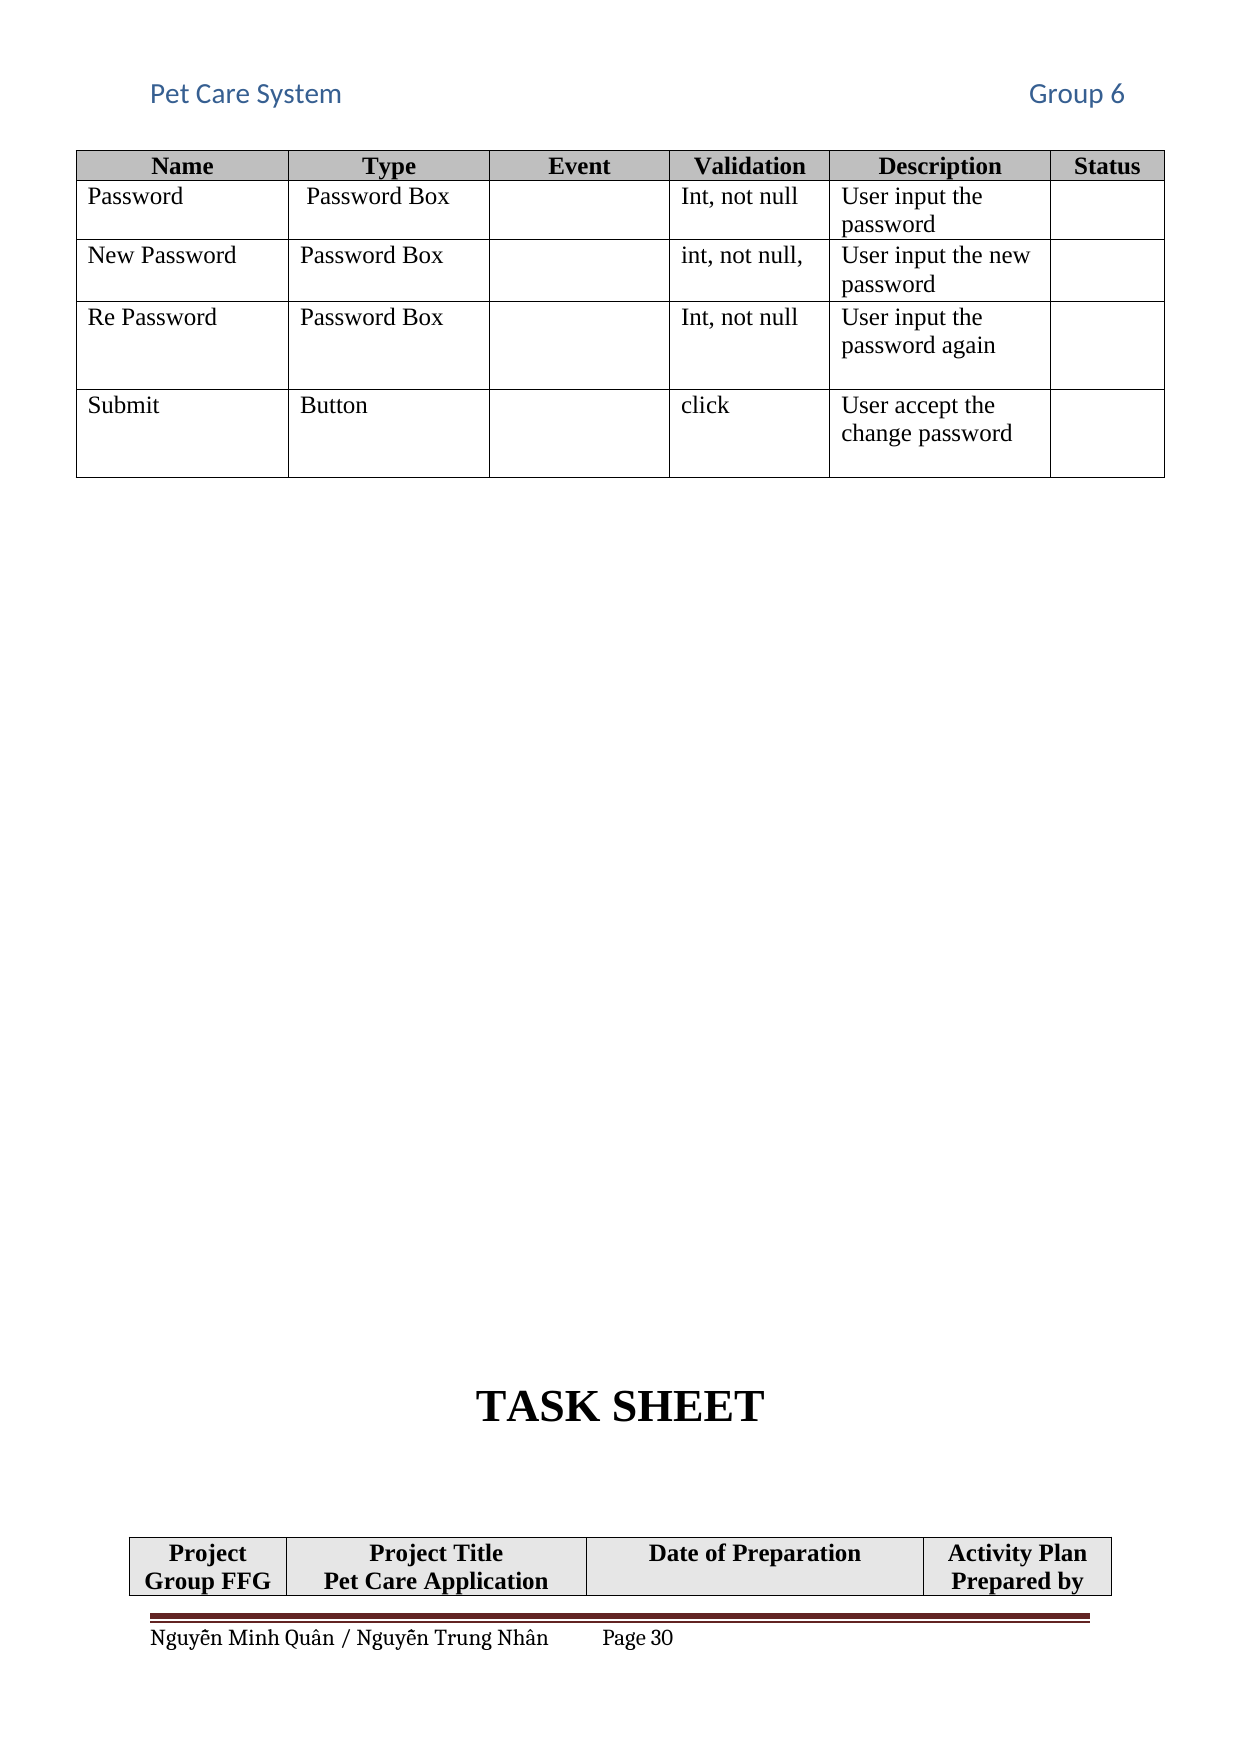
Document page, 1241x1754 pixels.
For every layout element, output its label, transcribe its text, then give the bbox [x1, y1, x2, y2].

table_cell [1051, 390, 1164, 477]
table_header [287, 1538, 586, 1595]
table_header Name [77, 151, 288, 180]
table_cell Password [77, 181, 288, 239]
table_cell User input the password [830, 181, 1050, 239]
table_cell Password Box [289, 181, 489, 239]
text TASK SHEET [150, 1378, 1090, 1431]
table_cell Password Box [289, 302, 489, 389]
table_cell int, not null, [670, 240, 829, 301]
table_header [924, 1538, 1111, 1595]
table_header Type [289, 151, 489, 180]
table_cell Int, not null [670, 181, 829, 239]
table_cell [490, 181, 669, 239]
table_cell User input the new password [830, 240, 1050, 301]
table_cell Int, not null [670, 302, 829, 389]
table_cell [1051, 181, 1164, 239]
table_cell [1051, 302, 1164, 389]
table_cell User accept the change password [830, 390, 1050, 477]
table_cell [490, 390, 669, 477]
table_cell Button [289, 390, 489, 477]
table_header Date of Preparation [587, 1538, 923, 1595]
table_cell click [670, 390, 829, 477]
table_header Status [1051, 151, 1164, 180]
table_header Validation [670, 151, 829, 180]
table_cell [1051, 240, 1164, 301]
table_cell [490, 302, 669, 389]
table_cell Re Password [77, 302, 288, 389]
table_header Project Group FFG [130, 1538, 286, 1595]
table_cell [490, 240, 669, 301]
table_header Event [490, 151, 669, 180]
table_cell New Password [77, 240, 288, 301]
table_cell User input the password again [830, 302, 1050, 389]
table_cell Password Box [289, 240, 489, 301]
table_cell Submit [77, 390, 288, 477]
table_header Description [830, 151, 1050, 180]
